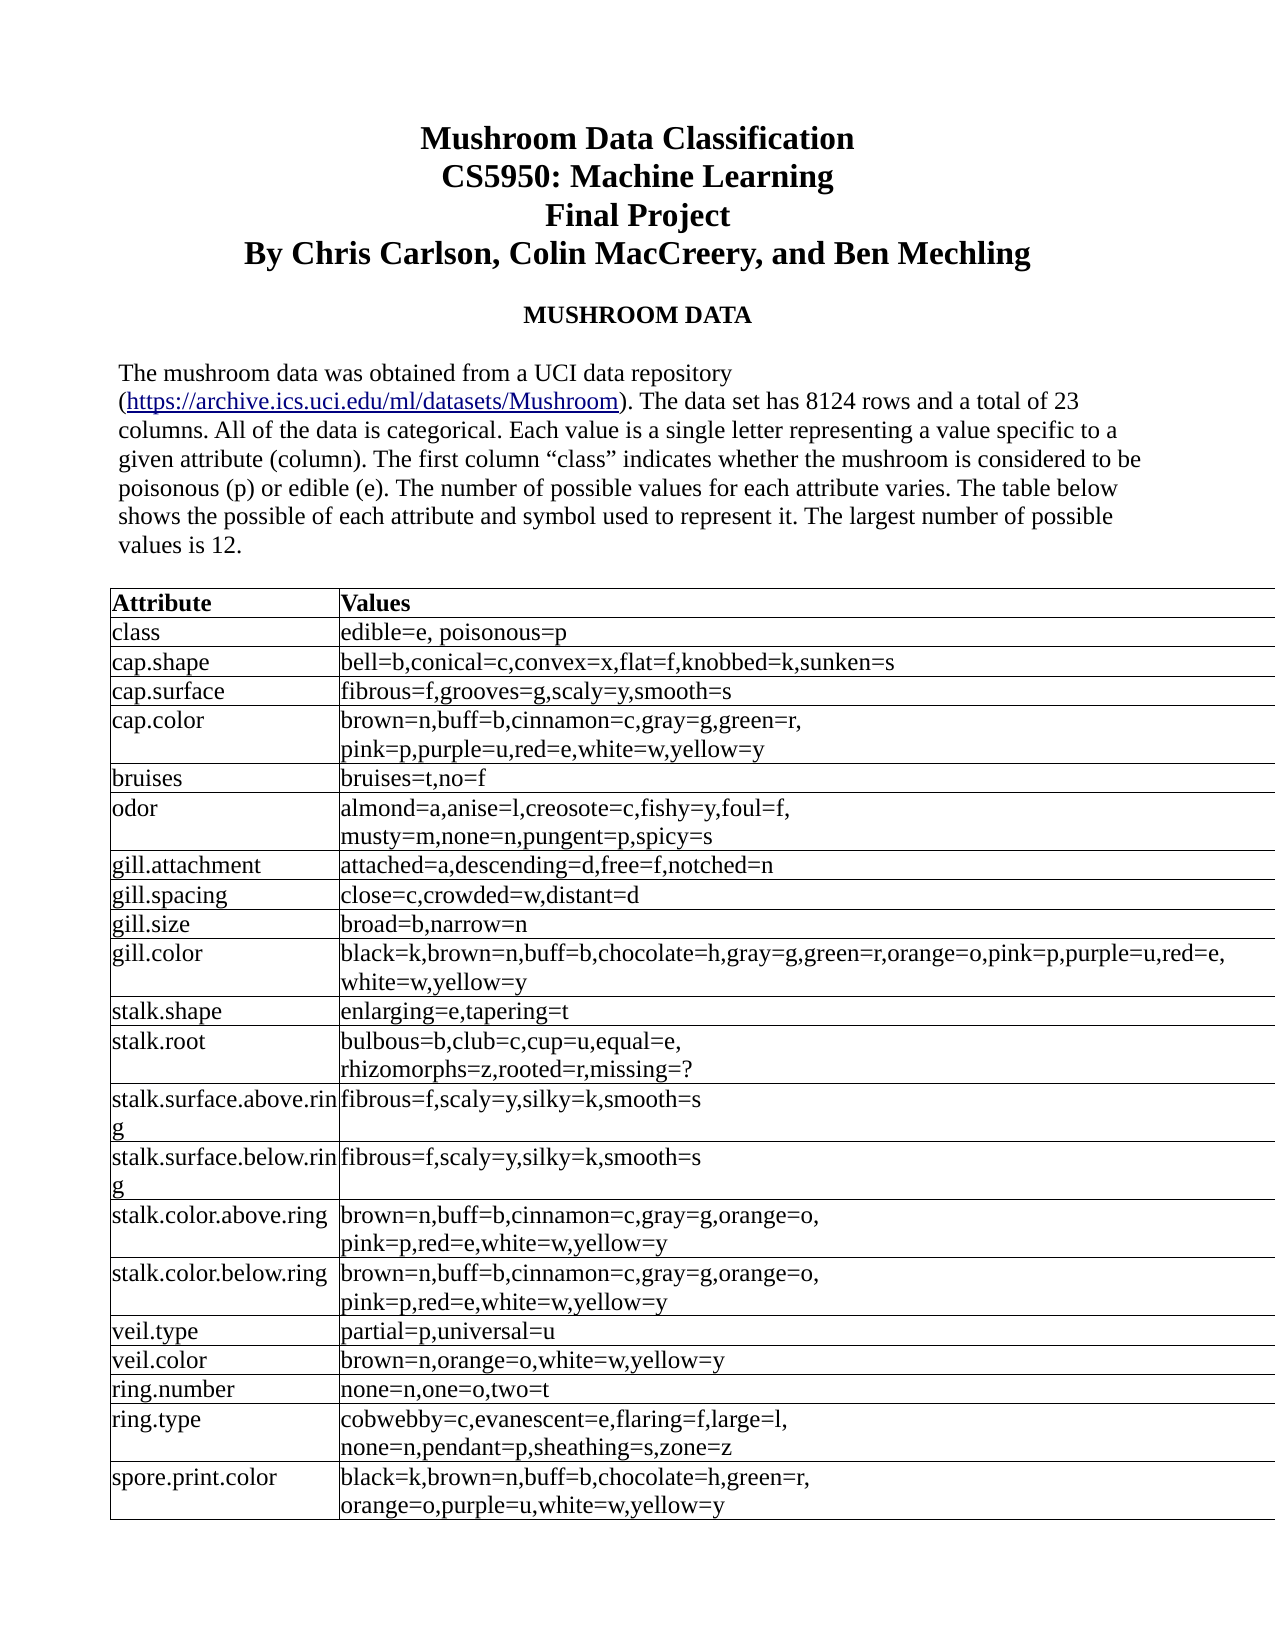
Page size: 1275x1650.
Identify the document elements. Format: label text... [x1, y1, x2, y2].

table_cell spore.print.color [111, 1462, 339, 1519]
table_cell stalk.shape [111, 997, 339, 1025]
table_cell bell=b,conical=c,convex=x,flat=f,knobbed=k,sunken=s [340, 647, 1275, 676]
table_cell veil.color [111, 1346, 339, 1374]
table_header Attribute [111, 589, 339, 617]
table_cell gill.spacing [111, 880, 339, 909]
table_cell cap.surface [111, 677, 339, 705]
table_cell gill.color [111, 939, 339, 996]
table_cell black=k,brown=n,buff=b,chocolate=h,green=r, orange=o,purple=u,white=w,yellow=y [340, 1462, 1275, 1519]
text Mushroom Data Classification [118, 118, 1157, 156]
table_cell brown=n,buff=b,cinnamon=c,gray=g,orange=o, pink=p,red=e,white=w,yellow=y [340, 1258, 1275, 1315]
text Final Project [118, 195, 1157, 233]
table_cell ring.number [111, 1375, 339, 1403]
table_cell fibrous=f,scaly=y,silky=k,smooth=s [340, 1142, 1275, 1199]
table_cell ring.type [111, 1404, 339, 1461]
table_cell attached=a,descending=d,free=f,notched=n [340, 851, 1275, 879]
table_cell stalk.surface.above.ring [111, 1084, 339, 1141]
table_cell partial=p,universal=u [340, 1316, 1275, 1344]
text The mushroom data was obtained from a UCI data repository (https://archive.ics.uci.edu/ml/datasets/Mushroom). The data set has 8124 rows and a total of 23 columns. All of the data is categorical. Each value is a single letter representing a value specific to a given attribute (column). The first column “class” indicates whether the mushroom is considered to be poisonous (p) or edible (e). The number of possible values for each attribute varies. The table below shows the possible of each attribute and symbol used to represent it. The largest number of possible values is 12. [118, 358, 1157, 559]
table_cell bulbous=b,club=c,cup=u,equal=e, rhizomorphs=z,rooted=r,missing=? [340, 1026, 1275, 1083]
table_cell cap.shape [111, 647, 339, 676]
table_cell enlarging=e,tapering=t [340, 997, 1275, 1025]
table_cell none=n,one=o,two=t [340, 1375, 1275, 1403]
table_cell brown=n,orange=o,white=w,yellow=y [340, 1346, 1275, 1374]
table_cell bruises=t,no=f [340, 764, 1275, 792]
table_cell fibrous=f,scaly=y,silky=k,smooth=s [340, 1084, 1275, 1141]
text MUSHROOM DATA [118, 300, 1157, 329]
table_cell stalk.color.below.ring [111, 1258, 339, 1315]
table_cell gill.size [111, 910, 339, 938]
table_cell broad=b,narrow=n [340, 910, 1275, 938]
text By Chris Carlson, Colin MacCreery, and Ben Mechling [118, 233, 1157, 271]
table_cell close=c,crowded=w,distant=d [340, 880, 1275, 909]
table_cell edible=e, poisonous=p [340, 618, 1275, 646]
table_cell brown=n,buff=b,cinnamon=c,gray=g,green=r, pink=p,purple=u,red=e,white=w,yellow=y [340, 706, 1275, 763]
table_cell cobwebby=c,evanescent=e,flaring=f,large=l, none=n,pendant=p,sheathing=s,zone=z [340, 1404, 1275, 1461]
table_cell stalk.surface.below.ring [111, 1142, 339, 1199]
table_cell stalk.root [111, 1026, 339, 1083]
table_cell black=k,brown=n,buff=b,chocolate=h,gray=g,green=r,orange=o,pink=p,purple=u,red=e, white=w,yellow=y [340, 939, 1275, 996]
table_cell bruises [111, 764, 339, 792]
table_header Values [340, 589, 1275, 617]
table_cell odor [111, 793, 339, 850]
table_cell veil.type [111, 1316, 339, 1344]
table_cell gill.attachment [111, 851, 339, 879]
table_cell class [111, 618, 339, 646]
text CS5950: Machine Learning [118, 156, 1157, 195]
table_cell fibrous=f,grooves=g,scaly=y,smooth=s [340, 677, 1275, 705]
table_cell cap.color [111, 706, 339, 763]
table_cell stalk.color.above.ring [111, 1200, 339, 1257]
table_cell almond=a,anise=l,creosote=c,fishy=y,foul=f, musty=m,none=n,pungent=p,spicy=s [340, 793, 1275, 850]
table_cell brown=n,buff=b,cinnamon=c,gray=g,orange=o, pink=p,red=e,white=w,yellow=y [340, 1200, 1275, 1257]
